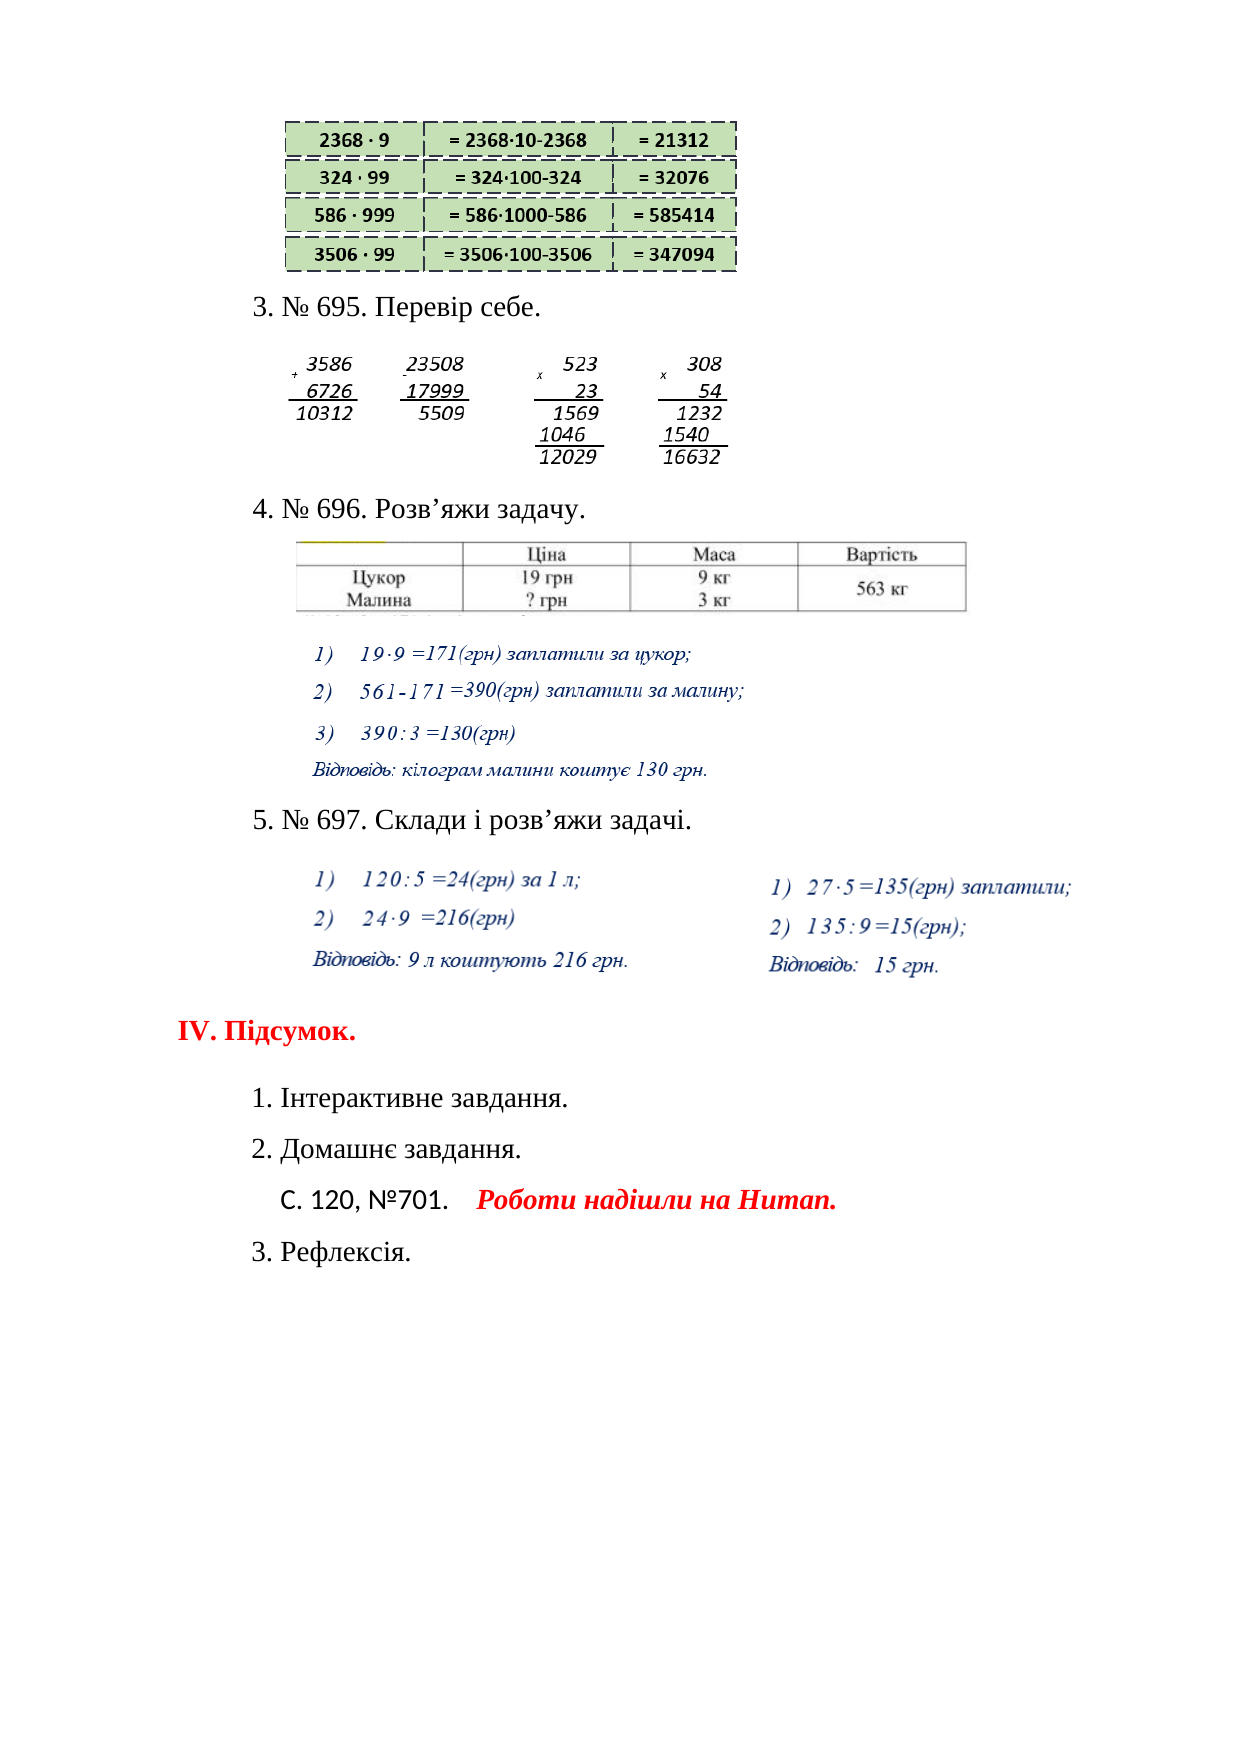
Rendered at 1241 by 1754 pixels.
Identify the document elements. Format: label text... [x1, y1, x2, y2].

list 2. Домашнє завдання. [251, 1131, 1152, 1164]
list С. 120, №701. Роботи надішли на Human. [251, 1181, 1152, 1217]
picture [745, 863, 1084, 981]
list 5. № 697. Склади і розв’яжи задачі. [252, 802, 1152, 835]
list 1. Інтерактивне завдання. [251, 1080, 1152, 1114]
list 3. Рефлексія. [251, 1234, 1152, 1268]
picture [296, 541, 971, 616]
picture [288, 852, 644, 981]
text ІV. Підсумок. [177, 1013, 1152, 1047]
picture [281, 118, 738, 273]
list 3. № 695. Перевір себе. [252, 289, 1152, 323]
list 4. № 696. Розв’яжи задачу. [252, 492, 1152, 525]
picture [296, 632, 762, 786]
picture [281, 339, 738, 475]
